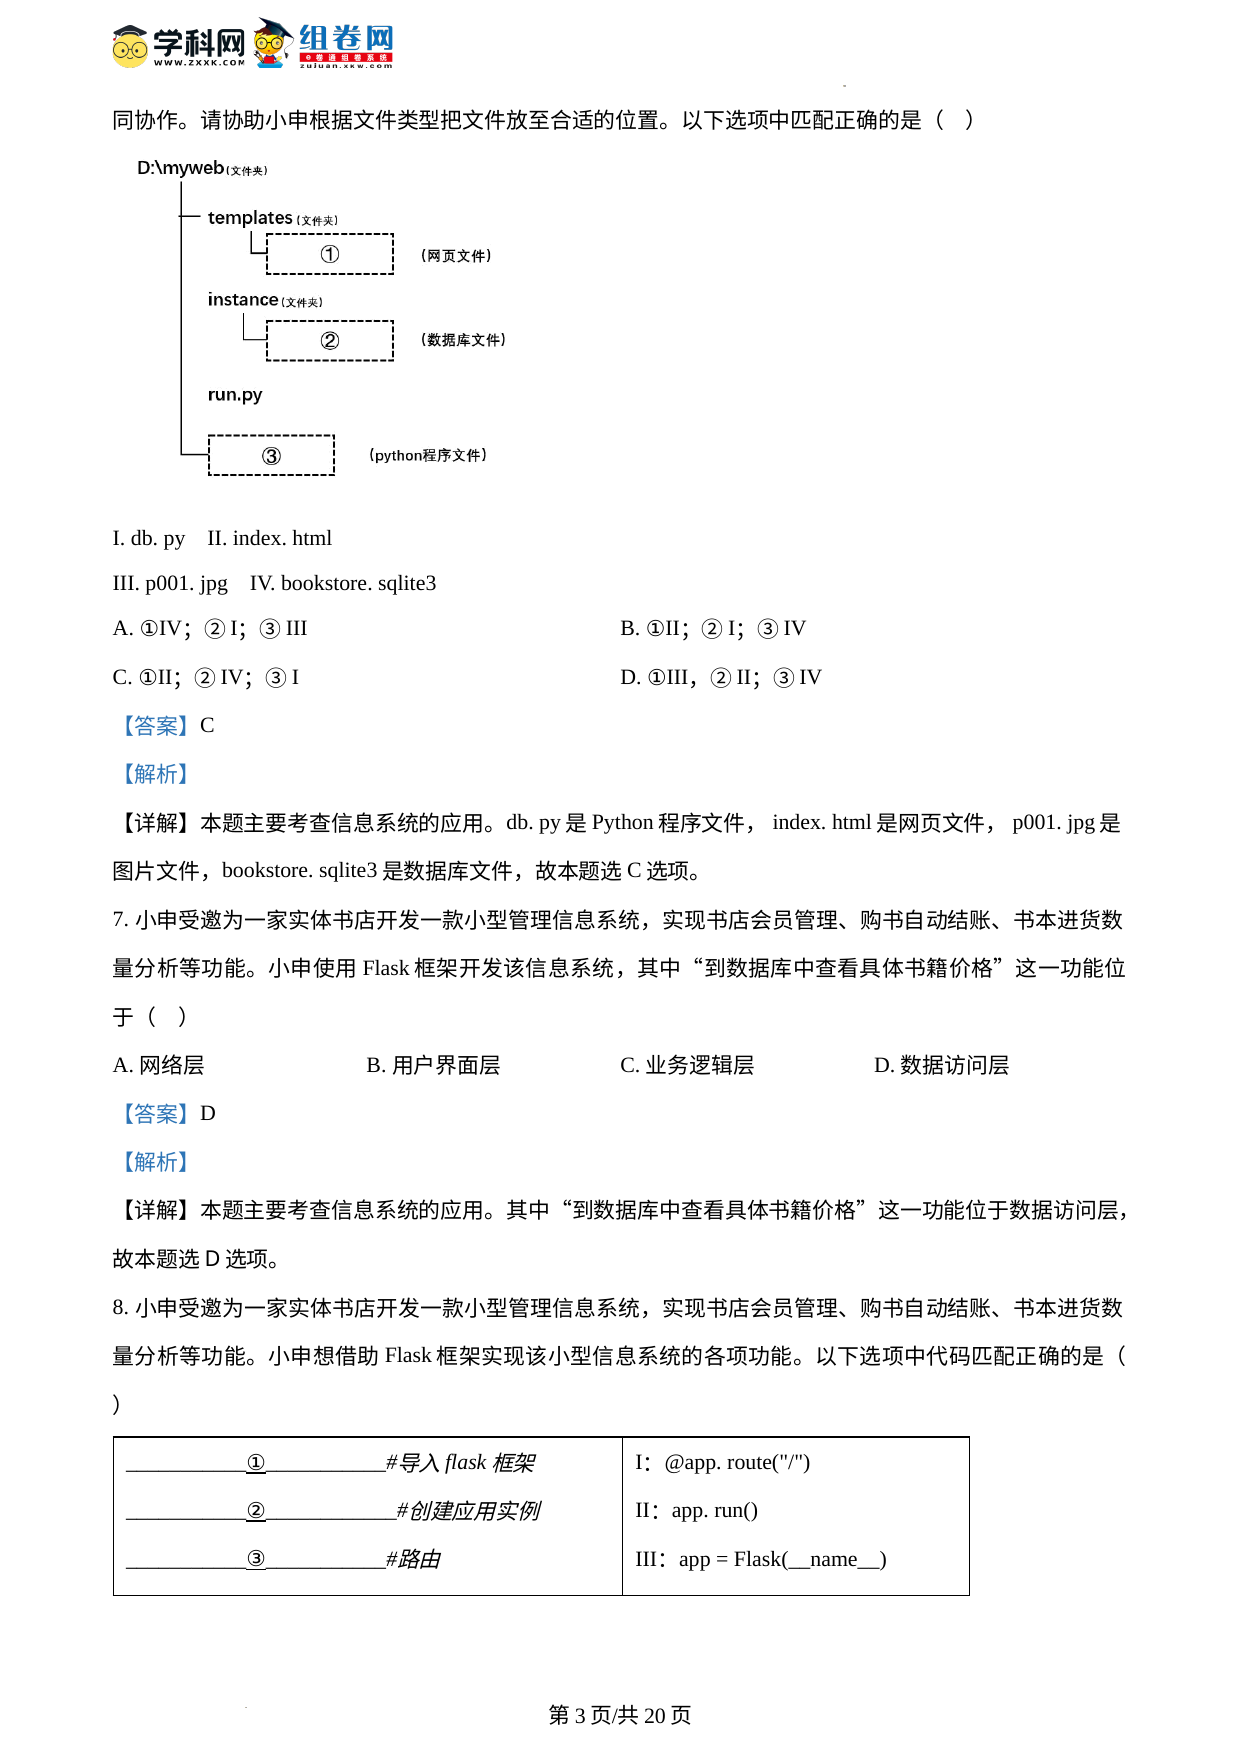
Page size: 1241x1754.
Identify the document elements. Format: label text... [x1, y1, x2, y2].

text 【答案】C [112, 708, 1128, 741]
text 7. 小申受邀为一家实体书店开发一款小型管理信息系统，实现书店会员管理、购书自动结账、书本进货数量分析等功能。小申使用Flask框架开发该信息系统，其中“到数据库中查看具体书籍价格”这一功能位于（ ） [112, 902, 1128, 1032]
text A. ①IV；②I；③III B. ①II；②I；③IV [112, 612, 1128, 644]
picture [131, 151, 521, 486]
text 8. 小申受邀为一家实体书店开发一款小型管理信息系统，实现书店会员管理、购书自动结账、书本进货数量分析等功能。小申想借助Flask框架实现该小型信息系统的各项功能。以下选项中代码匹配正确的是（ ） [112, 1290, 1128, 1420]
text 【详解】本题主要考查信息系统的应用。其中“到数据库中查看具体书籍价格”这一功能位于数据访问层，故本题选D选项。 [112, 1193, 1128, 1274]
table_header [623, 1438, 969, 1595]
picture [112, 25, 245, 68]
text III. p001. jpg IV. bookstore. sqlite3 [112, 567, 1128, 599]
text I. db. py II. index. html [112, 522, 1128, 554]
text 【详解】本题主要考查信息系统的应用。db. py是Python程序文件， index. html是网页文件， p001. jpg是图片文件，bookstore. sqlite3是数据库文件，故本题选C选项。 [112, 805, 1128, 886]
text 【解析】 [112, 757, 1128, 789]
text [112, 103, 1128, 136]
text C. ①II；②IV；③I D. ①III，②II；③IV [112, 660, 1128, 693]
text A. 网络层 B. 用户界面层 C. 业务逻辑层 D. 数据访问层 [112, 1048, 1128, 1081]
picture [253, 17, 393, 68]
text 【解析】 [112, 1145, 1128, 1177]
text 【答案】D [112, 1096, 1128, 1129]
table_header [114, 1438, 622, 1595]
